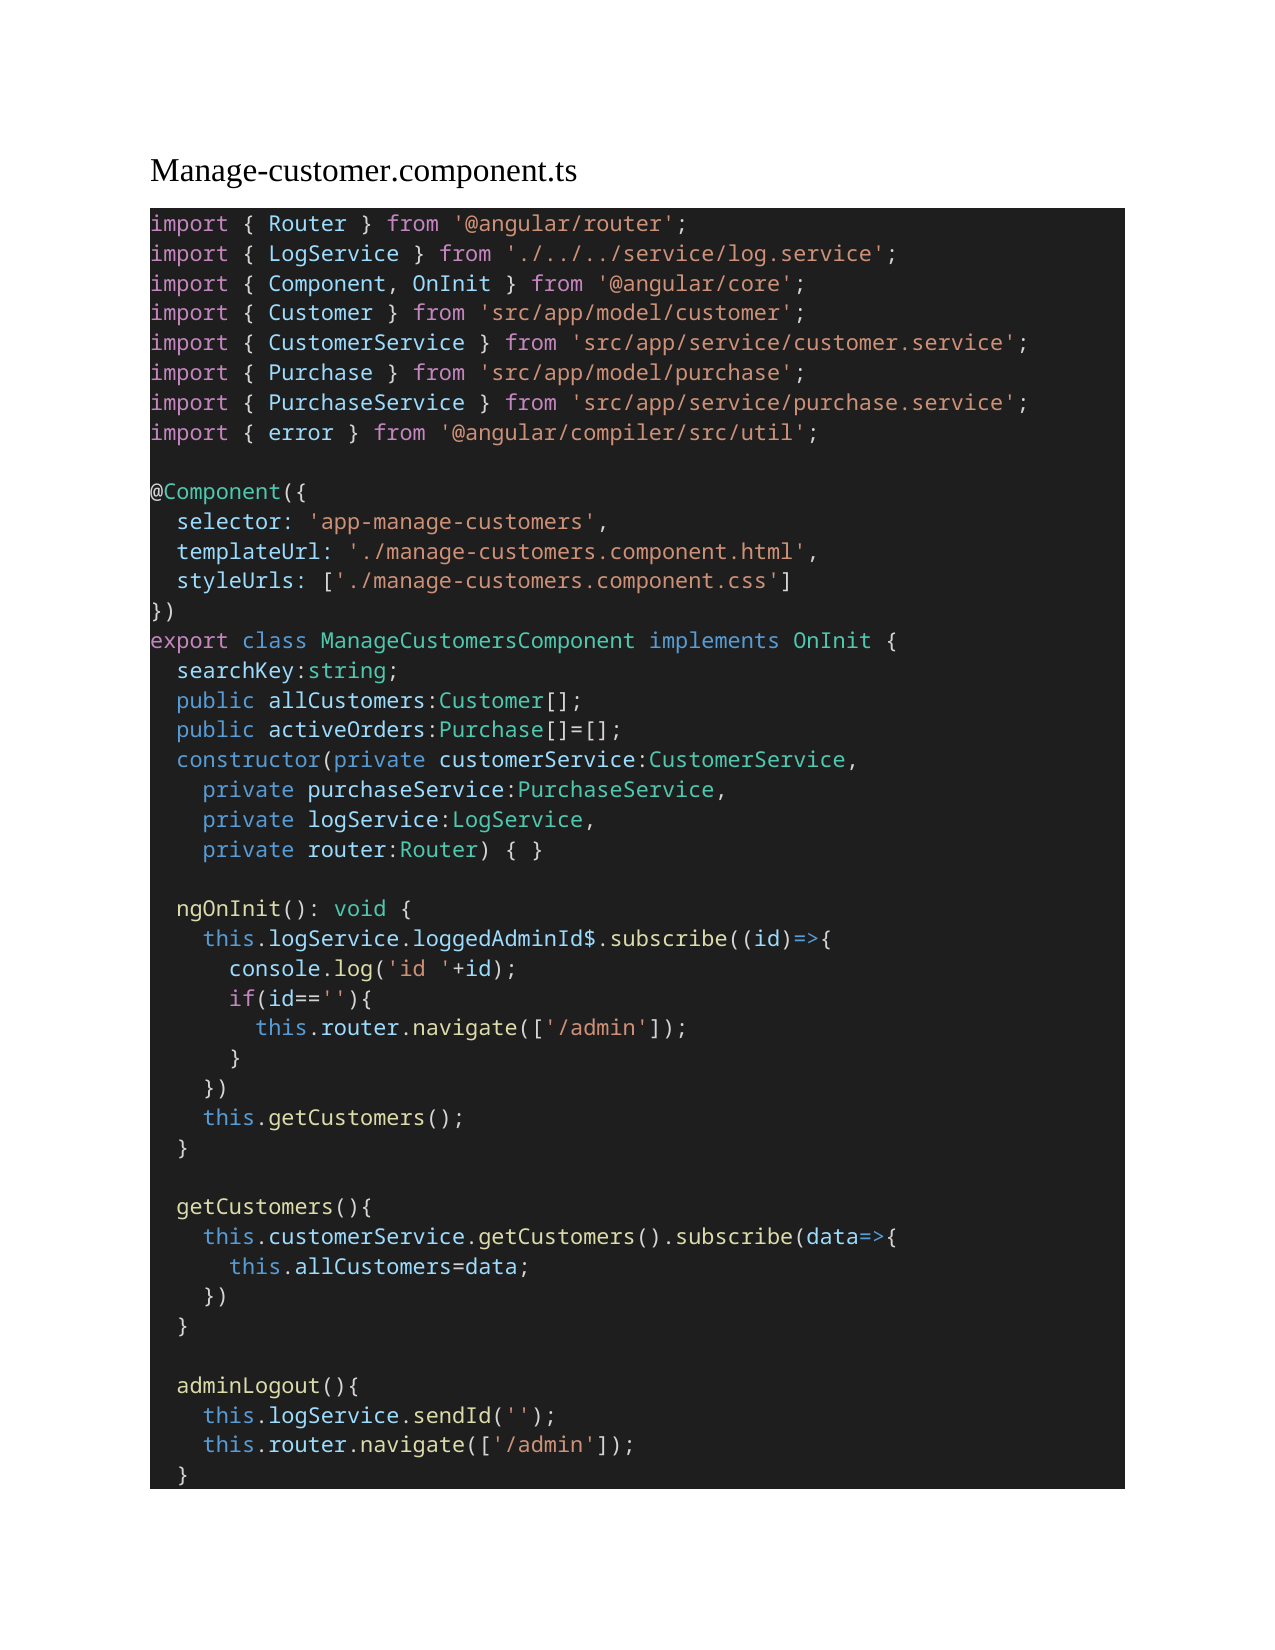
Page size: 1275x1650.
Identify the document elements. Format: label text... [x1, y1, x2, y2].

text import { Customer } from 'src/app/model/customer'; [150, 297, 1125, 327]
text import { CustomerService } from 'src/app/service/customer.service'; [150, 327, 1125, 357]
text this.allCustomers=data; [150, 1251, 1125, 1281]
text public activeOrders:Purchase[]=[]; [150, 714, 1125, 744]
text ngOnInit(): void { [150, 893, 1125, 923]
text import { Router } from '@angular/router'; [150, 208, 1125, 238]
text private purchaseService:PurchaseService, [150, 774, 1125, 804]
text templateUrl: './manage-customers.component.html', [150, 536, 1125, 566]
text styleUrls: ['./manage-customers.component.css'] [150, 566, 1125, 595]
text } [150, 1459, 1125, 1489]
text Manage-customer.component.ts [150, 150, 1125, 188]
text private router:Router) { } [150, 834, 1125, 863]
text this.logService.sendId(''); [150, 1400, 1125, 1429]
text getCustomers(){ [150, 1191, 1125, 1221]
text public allCustomers:Customer[]; [150, 685, 1125, 714]
text } [150, 1042, 1125, 1072]
text constructor(private customerService:CustomerService, [150, 744, 1125, 774]
text console.log('id '+id); [150, 953, 1125, 983]
text selector: 'app-manage-customers', [150, 506, 1125, 536]
text searchKey:string; [150, 655, 1125, 685]
text if(id==''){ [150, 983, 1125, 1012]
text import { PurchaseService } from 'src/app/service/purchase.service'; [150, 387, 1125, 417]
text }) [150, 595, 1125, 625]
text import { Component, OnInit } from '@angular/core'; [150, 268, 1125, 297]
text this.getCustomers(); [150, 1102, 1125, 1132]
text export class ManageCustomersComponent implements OnInit { [150, 625, 1125, 655]
text }) [150, 1281, 1125, 1310]
text @Component({ [150, 476, 1125, 506]
text this.router.navigate(['/admin']); [150, 1429, 1125, 1459]
text } [150, 1132, 1125, 1161]
text import { LogService } from './../../service/log.service'; [150, 238, 1125, 268]
text }) [150, 1072, 1125, 1102]
text adminLogout(){ [150, 1370, 1125, 1400]
text import { Purchase } from 'src/app/model/purchase'; [150, 357, 1125, 387]
text this.router.navigate(['/admin']); [150, 1012, 1125, 1042]
text private logService:LogService, [150, 804, 1125, 834]
text this.customerService.getCustomers().subscribe(data=>{ [150, 1221, 1125, 1251]
text this.logService.loggedAdminId$.subscribe((id)=>{ [150, 923, 1125, 953]
text import { error } from '@angular/compiler/src/util'; [150, 417, 1125, 446]
text } [150, 1310, 1125, 1340]
